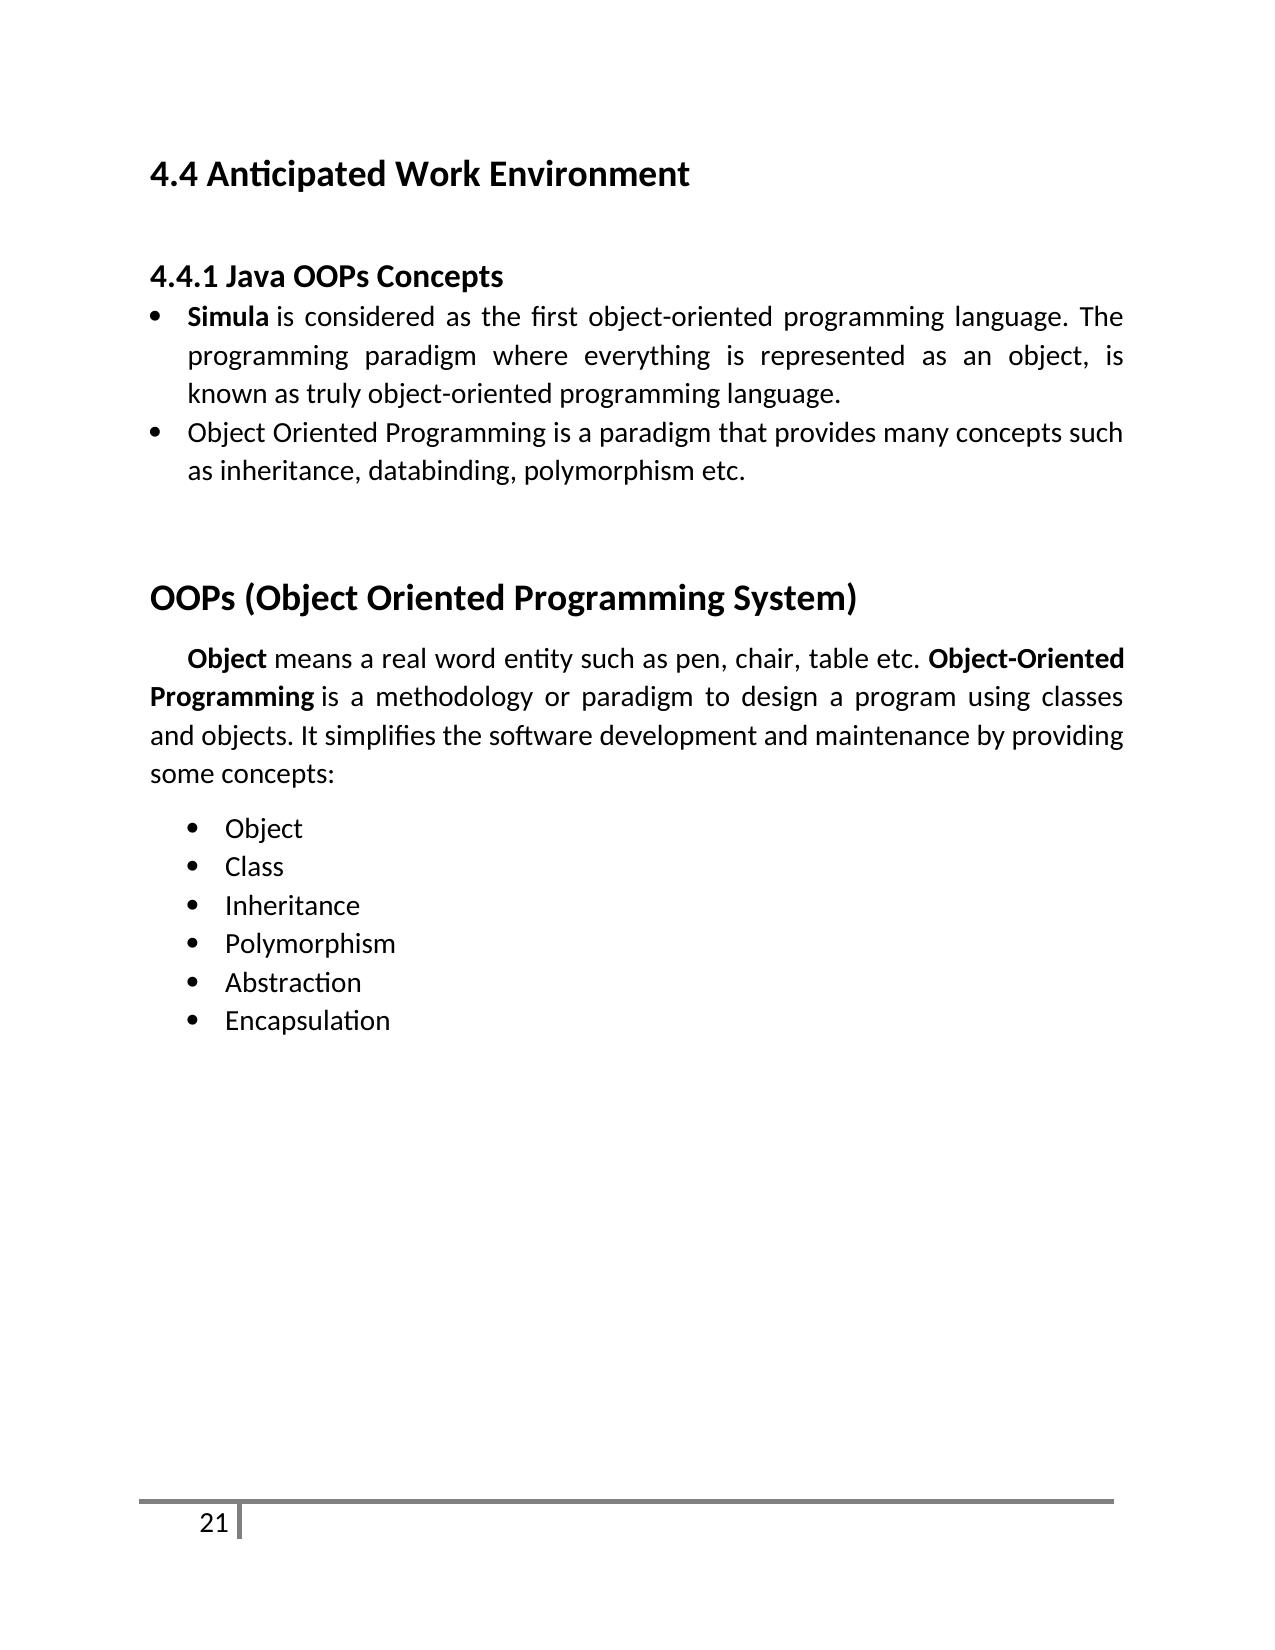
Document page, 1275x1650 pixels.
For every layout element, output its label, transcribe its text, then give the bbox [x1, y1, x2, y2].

list Object [187, 810, 1125, 846]
list Class [187, 848, 1125, 884]
list Object Oriented Programming is a paradigm that provides many concepts such as inheritance, databinding, polymorphism etc. [150, 414, 1125, 488]
list Encapsulation [187, 1002, 1125, 1038]
subtitle 4.4.1 Java OOPs Concepts [150, 254, 1125, 295]
list Abstraction [187, 964, 1125, 999]
list Inheritance [187, 887, 1125, 923]
subtitle 4.4 Anticipated Work Environment [150, 150, 1125, 196]
text OOPs (Object Oriented Programming System) [150, 573, 1125, 619]
list Polymorphism [187, 925, 1125, 961]
list Simula is considered as the first object-oriented programming language. The programming paradigm where everything is represented as an object, is known as truly object-oriented programming language. [150, 298, 1125, 411]
text Object means a real word entity such as pen, chair, table etc. Object-Oriented Programming is a methodology or paradigm to design a program using classes and objects. It simplifies the software development and maintenance by providing some concepts: [150, 640, 1125, 791]
